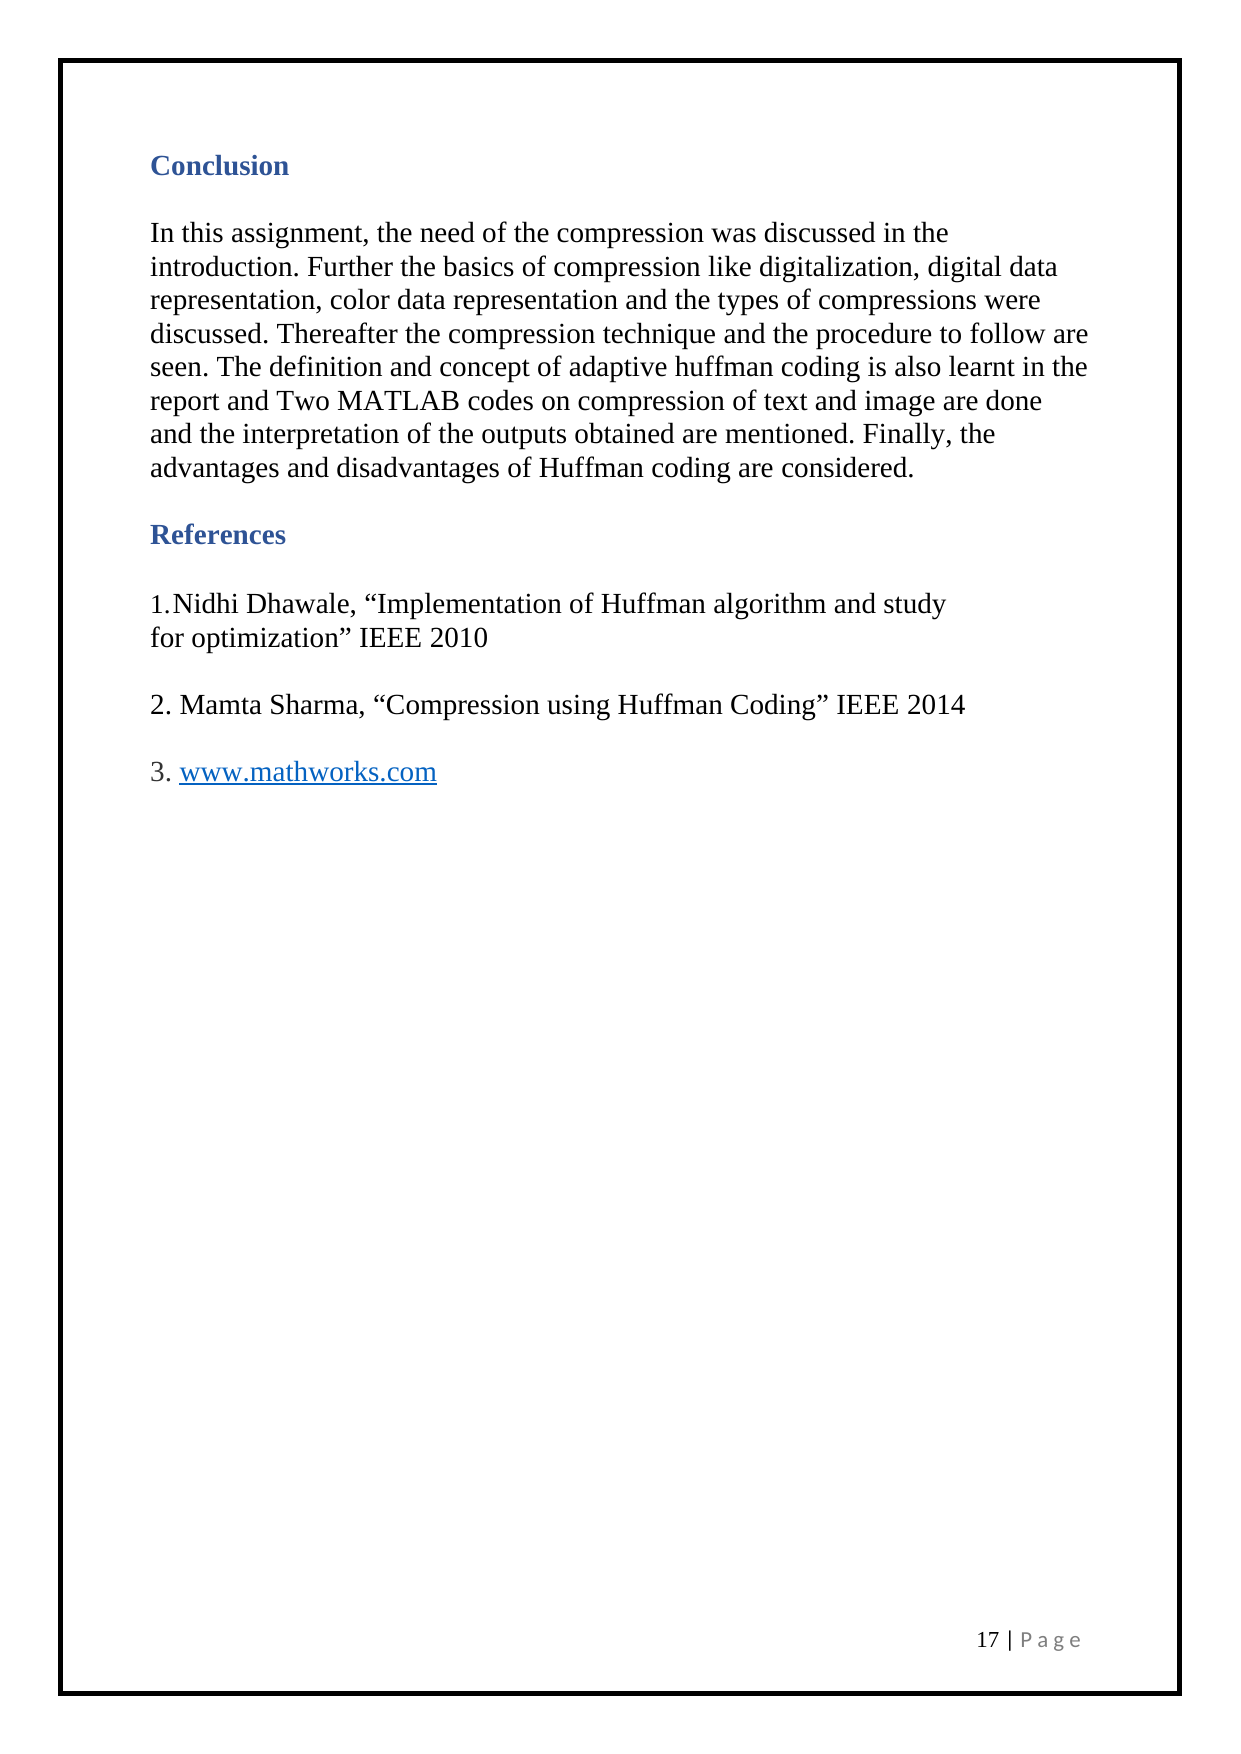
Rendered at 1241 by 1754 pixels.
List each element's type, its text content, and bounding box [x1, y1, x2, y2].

text In this assignment, the need of the compression was discussed in the introduction. Further the basics of compression like digitalization, digital data representation, color data representation and the types of compressions were discussed. Thereafter the compression technique and the procedure to follow are seen. The definition and concept of adaptive huffman coding is also learnt in the report and Two MATLAB codes on compression of text and image are done and the interpretation of the outputs obtained are mentioned. Finally, the advantages and disadvantages of Huffman coding are considered. [150, 215, 1089, 483]
subtitle Conclusion [150, 148, 1159, 182]
list Mamta Sharma, “Compression using Huffman Coding” IEEE 2014 [150, 687, 1159, 721]
list www.mathworks.com [150, 754, 1159, 788]
list Nidhi Dhawale, “Implementation of Huffman algorithm and study for optimization” IEEE 2010 [150, 586, 988, 653]
subtitle References [150, 517, 1159, 551]
